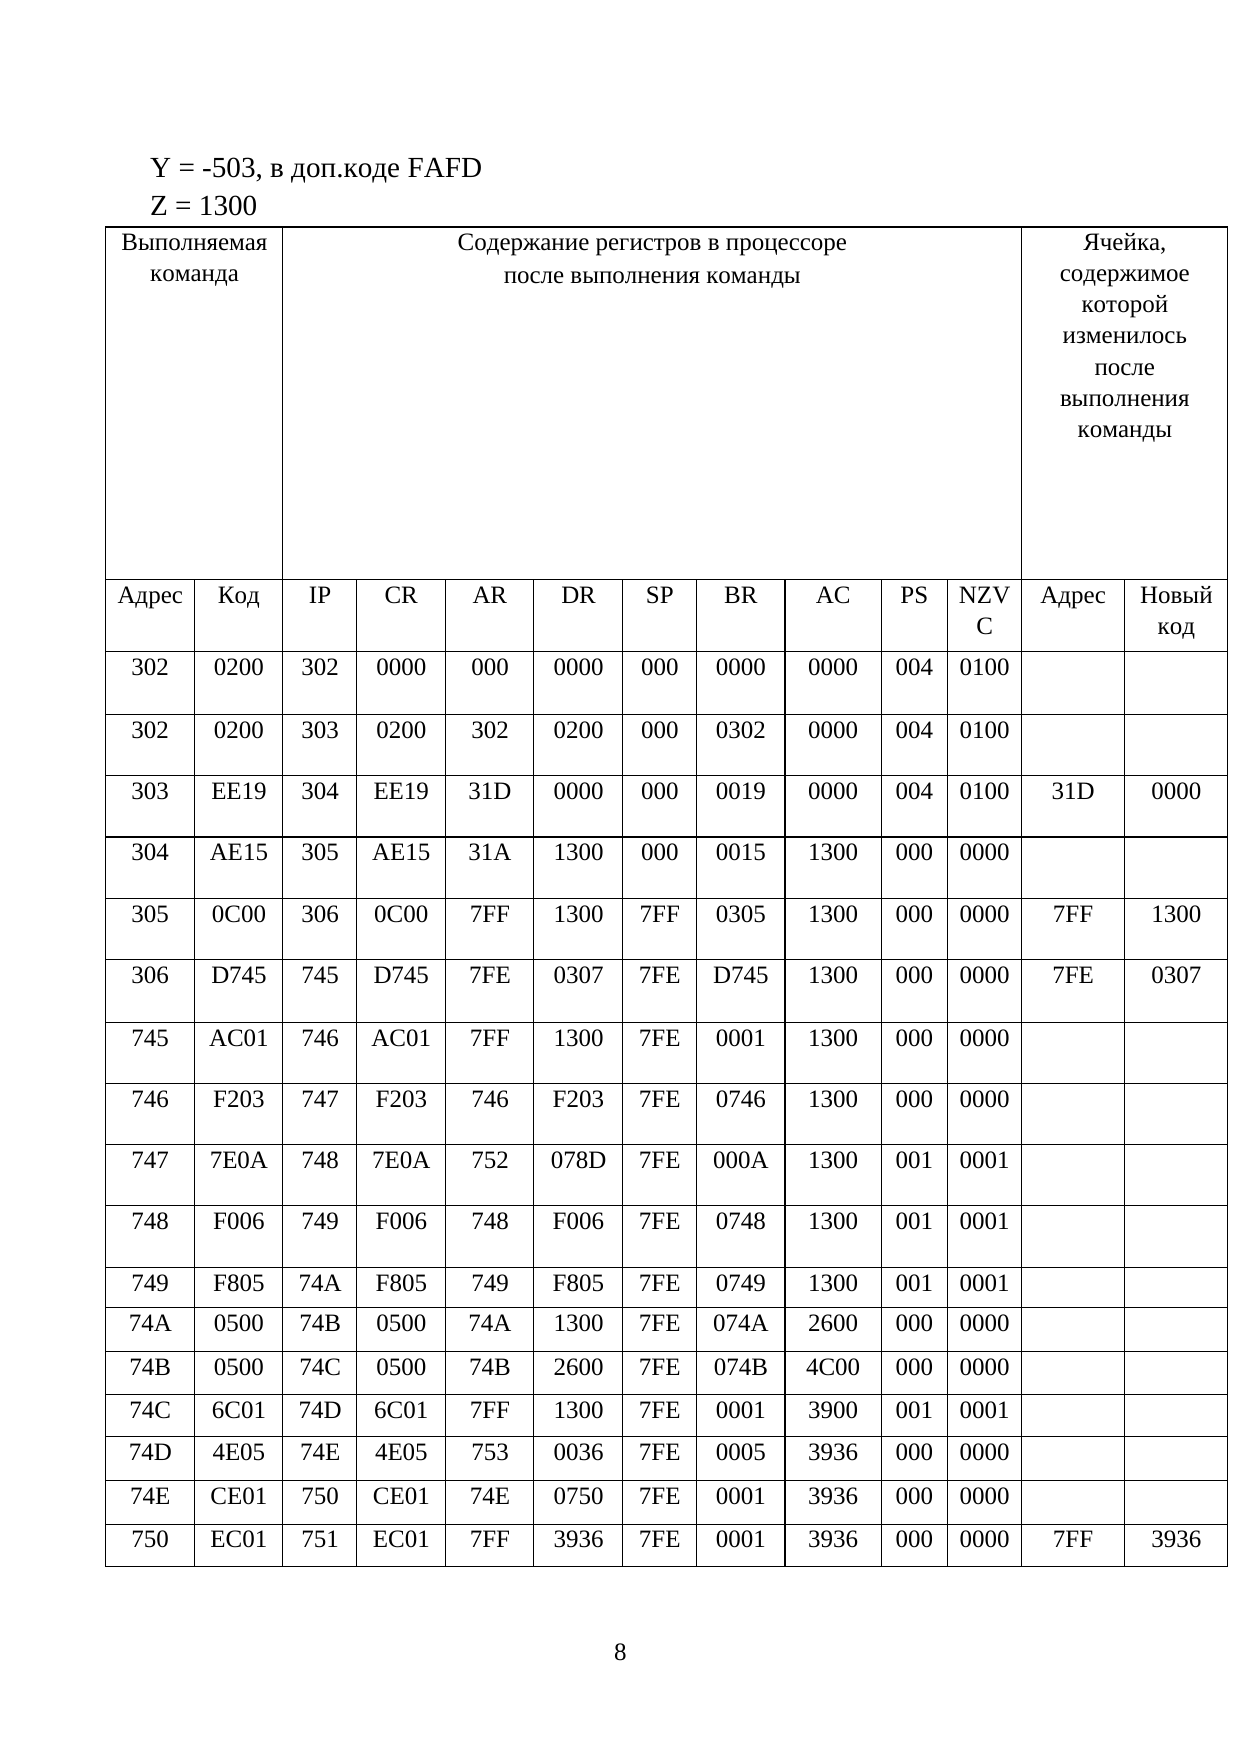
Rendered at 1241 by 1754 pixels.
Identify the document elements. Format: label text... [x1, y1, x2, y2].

table_cell 001 [882, 1145, 947, 1205]
table_cell 1300 [786, 1268, 881, 1307]
table_cell 004 [882, 776, 947, 836]
table_cell [1022, 1308, 1124, 1351]
table_cell 7FE [623, 1206, 696, 1267]
table_cell 0000 [786, 776, 881, 836]
table_cell 001 [882, 1268, 947, 1307]
table_cell F006 [195, 1206, 282, 1267]
table_cell 0C00 [357, 899, 445, 959]
table_cell 0001 [948, 1145, 1021, 1205]
table_cell 0000 [948, 1308, 1021, 1351]
table_cell 7FE [623, 1437, 696, 1480]
table_cell 7FF [446, 1023, 533, 1083]
table_cell 004 [882, 652, 947, 714]
table_cell 0019 [697, 776, 784, 836]
table_cell [1125, 715, 1227, 775]
table_cell [1125, 1437, 1227, 1480]
table_cell F805 [534, 1268, 622, 1307]
table_cell 0200 [195, 715, 282, 775]
table_cell 000 [882, 1352, 947, 1394]
table_cell 0000 [948, 1481, 1021, 1523]
table_cell F006 [357, 1206, 445, 1267]
table_cell 7FE [623, 1352, 696, 1394]
table_cell Адрес [106, 580, 194, 651]
table_cell [1125, 1268, 1227, 1307]
table_cell [1125, 652, 1227, 714]
table_cell 000 [882, 1023, 947, 1083]
table_cell Код [195, 580, 282, 651]
table_cell 0001 [697, 1525, 784, 1566]
table_cell PS [882, 580, 947, 651]
table_cell 746 [106, 1084, 194, 1144]
table_cell 000 [623, 715, 696, 775]
table_cell CR [357, 580, 445, 651]
table_cell 0005 [697, 1437, 784, 1480]
table_cell 7FE [623, 1395, 696, 1436]
table_cell AC [786, 580, 881, 651]
table_cell 0015 [697, 838, 784, 898]
table_cell 747 [283, 1084, 356, 1144]
table_cell 0200 [534, 715, 622, 775]
table_cell 745 [283, 960, 356, 1022]
table_cell 3936 [534, 1525, 622, 1566]
table_cell 751 [283, 1525, 356, 1566]
table_cell 1300 [786, 1206, 881, 1267]
table_cell 0000 [948, 1525, 1021, 1566]
table_cell 7FE [1022, 960, 1124, 1022]
table_cell 000 [882, 960, 947, 1022]
table_cell F006 [534, 1206, 622, 1267]
table_cell [1022, 1145, 1124, 1205]
table_cell [1022, 1268, 1124, 1307]
table_cell D745 [357, 960, 445, 1022]
table_cell 1300 [534, 1395, 622, 1436]
table_cell 3900 [786, 1395, 881, 1436]
table_cell 302 [446, 715, 533, 775]
table_cell 746 [446, 1084, 533, 1144]
table_cell 304 [106, 838, 194, 898]
table_cell 6C01 [195, 1395, 282, 1436]
table_cell Новый код [1125, 580, 1227, 651]
table_cell 306 [106, 960, 194, 1022]
table_cell 302 [106, 715, 194, 775]
table_cell 749 [106, 1268, 194, 1307]
table_cell [1125, 1395, 1227, 1436]
table_cell 748 [283, 1145, 356, 1205]
table_cell 7FE [623, 960, 696, 1022]
table_cell CE01 [357, 1481, 445, 1523]
table_cell DR [534, 580, 622, 651]
table_cell 0749 [697, 1268, 784, 1307]
table_cell 074B [697, 1352, 784, 1394]
table_cell 74C [283, 1352, 356, 1394]
table_cell 7FE [623, 1525, 696, 1566]
table_cell 7FE [623, 1308, 696, 1351]
table_cell 074A [697, 1308, 784, 1351]
table_cell 302 [283, 652, 356, 714]
table_cell F203 [534, 1084, 622, 1144]
table_cell AE15 [357, 838, 445, 898]
table_cell 748 [446, 1206, 533, 1267]
table_cell 303 [106, 776, 194, 836]
table_cell 0750 [534, 1481, 622, 1523]
table_cell 0000 [786, 652, 881, 714]
table_cell 4C00 [786, 1352, 881, 1394]
table_cell 0001 [948, 1206, 1021, 1267]
table_cell 7FF [446, 1525, 533, 1566]
table_cell 0000 [697, 652, 784, 714]
table_header Ячейка, содержимое которой изменилось после выполнения команды [1022, 228, 1227, 579]
table_cell AC01 [357, 1023, 445, 1083]
table_cell [1125, 1308, 1227, 1351]
table_cell 000 [623, 776, 696, 836]
table_cell 0C00 [195, 899, 282, 959]
table_cell 3936 [786, 1525, 881, 1566]
table_cell 0000 [948, 1084, 1021, 1144]
table_cell 74E [106, 1481, 194, 1523]
table_cell 1300 [1125, 899, 1227, 959]
table_cell 0001 [697, 1023, 784, 1083]
table_cell [1022, 1352, 1124, 1394]
table_cell 7FE [623, 1481, 696, 1523]
table_cell 0001 [697, 1395, 784, 1436]
table_cell AC01 [195, 1023, 282, 1083]
table_cell 750 [106, 1525, 194, 1566]
table_cell 4E05 [357, 1437, 445, 1480]
table_cell 078D [534, 1145, 622, 1205]
table_cell 000 [882, 1308, 947, 1351]
table_cell AE15 [195, 838, 282, 898]
table_cell 7E0A [195, 1145, 282, 1205]
table_cell 750 [283, 1481, 356, 1523]
table_cell 1300 [786, 899, 881, 959]
table_cell 74C [106, 1395, 194, 1436]
table_cell 0500 [357, 1308, 445, 1351]
table_cell 2600 [534, 1352, 622, 1394]
table_cell 749 [283, 1206, 356, 1267]
table_cell [1125, 1023, 1227, 1083]
table_cell 0100 [948, 715, 1021, 775]
table_cell 7FF [446, 899, 533, 959]
table_cell 749 [446, 1268, 533, 1307]
table_cell 7FE [623, 1023, 696, 1083]
table_cell 1300 [786, 1084, 881, 1144]
table_cell 0307 [1125, 960, 1227, 1022]
table_cell [1125, 1481, 1227, 1523]
table_cell 0200 [357, 715, 445, 775]
table_cell 7E0A [357, 1145, 445, 1205]
table_cell 0000 [948, 1352, 1021, 1394]
table_cell 0302 [697, 715, 784, 775]
table_cell 4E05 [195, 1437, 282, 1480]
table_cell 0000 [534, 776, 622, 836]
table_cell 7FE [623, 1145, 696, 1205]
table_cell D745 [697, 960, 784, 1022]
table_cell [1022, 1481, 1124, 1523]
table_cell 748 [106, 1206, 194, 1267]
table_cell EE19 [195, 776, 282, 836]
table_cell 000 [882, 899, 947, 959]
table_cell 0000 [948, 1023, 1021, 1083]
table_cell SP [623, 580, 696, 651]
table_cell F203 [357, 1084, 445, 1144]
text Z = 1300 [150, 188, 1090, 222]
table_cell 746 [283, 1023, 356, 1083]
table_cell EC01 [357, 1525, 445, 1566]
table_cell 0100 [948, 776, 1021, 836]
table_cell [1022, 838, 1124, 898]
table_cell 000 [623, 838, 696, 898]
table_cell 0748 [697, 1206, 784, 1267]
table_cell 2600 [786, 1308, 881, 1351]
table_cell 74D [106, 1437, 194, 1480]
table_cell BR [697, 580, 784, 651]
table_cell 000 [882, 1437, 947, 1480]
table_cell 745 [106, 1023, 194, 1083]
table_cell 1300 [534, 838, 622, 898]
table_cell [1022, 1395, 1124, 1436]
table_cell F203 [195, 1084, 282, 1144]
table_cell 74E [283, 1437, 356, 1480]
table_cell 0036 [534, 1437, 622, 1480]
table_cell 747 [106, 1145, 194, 1205]
table_cell 1300 [786, 960, 881, 1022]
table_cell 7FE [446, 960, 533, 1022]
table_cell [1022, 1437, 1124, 1480]
table_cell 0100 [948, 652, 1021, 714]
table_cell 7FE [623, 1268, 696, 1307]
table_cell 7FE [623, 1084, 696, 1144]
table_cell 74A [283, 1268, 356, 1307]
table_cell 31A [446, 838, 533, 898]
table_cell 0500 [357, 1352, 445, 1394]
table_cell 000 [882, 838, 947, 898]
table_cell 000 [882, 1481, 947, 1523]
table_cell 1300 [534, 1308, 622, 1351]
table_cell 74B [446, 1352, 533, 1394]
table_cell 0000 [1125, 776, 1227, 836]
table_cell 74B [283, 1308, 356, 1351]
table_cell 0001 [948, 1395, 1021, 1436]
table_cell IP [283, 580, 356, 651]
table_cell 000 [623, 652, 696, 714]
table_cell 305 [106, 899, 194, 959]
table_cell 1300 [786, 1145, 881, 1205]
text Y = -503, в доп.коде FAFD [150, 150, 1090, 183]
table_cell 3936 [1125, 1525, 1227, 1566]
table_cell EC01 [195, 1525, 282, 1566]
table_cell 001 [882, 1395, 947, 1436]
table_cell 0000 [948, 960, 1021, 1022]
table_cell 31D [1022, 776, 1124, 836]
table_cell 74B [106, 1352, 194, 1394]
table_cell F805 [357, 1268, 445, 1307]
table_cell 000 [446, 652, 533, 714]
table_cell [1125, 1206, 1227, 1267]
table_cell 0500 [195, 1308, 282, 1351]
table_cell [1125, 1145, 1227, 1205]
table_cell 0000 [948, 1437, 1021, 1480]
table_cell [1022, 652, 1124, 714]
table_cell 0746 [697, 1084, 784, 1144]
table_cell 0001 [948, 1268, 1021, 1307]
table_cell 6C01 [357, 1395, 445, 1436]
table_cell 004 [882, 715, 947, 775]
table_cell EE19 [357, 776, 445, 836]
table_cell 0000 [786, 715, 881, 775]
table_cell D745 [195, 960, 282, 1022]
table_cell 0500 [195, 1352, 282, 1394]
table_cell 3936 [786, 1481, 881, 1523]
table_cell 1300 [534, 899, 622, 959]
table_cell 7FF [1022, 1525, 1124, 1566]
table_cell 7FF [446, 1395, 533, 1436]
table_cell F805 [195, 1268, 282, 1307]
table_cell 001 [882, 1206, 947, 1267]
table_cell 74A [446, 1308, 533, 1351]
table_cell 7FF [623, 899, 696, 959]
table_cell 000A [697, 1145, 784, 1205]
table_cell 0001 [697, 1481, 784, 1523]
table_cell 304 [283, 776, 356, 836]
table_cell 0000 [357, 652, 445, 714]
table_cell [1022, 1206, 1124, 1267]
table_cell 7FF [1022, 899, 1124, 959]
table_cell 1300 [534, 1023, 622, 1083]
table_cell 302 [106, 652, 194, 714]
table_cell [1125, 838, 1227, 898]
table_cell 1300 [786, 838, 881, 898]
table_cell 306 [283, 899, 356, 959]
table_cell 753 [446, 1437, 533, 1480]
table_cell 0307 [534, 960, 622, 1022]
table_cell 0000 [948, 838, 1021, 898]
table_cell Адрес [1022, 580, 1124, 651]
table_cell AR [446, 580, 533, 651]
table_cell NZVC [948, 580, 1021, 651]
table_cell 0000 [948, 899, 1021, 959]
table_cell 3936 [786, 1437, 881, 1480]
table_cell [1022, 715, 1124, 775]
table_header Содержание регистров в процессоре после выполнения команды [283, 228, 1021, 579]
table_cell 000 [882, 1084, 947, 1144]
table_cell 0000 [534, 652, 622, 714]
table_cell 305 [283, 838, 356, 898]
table_cell 1300 [786, 1023, 881, 1083]
table_header Выполняемая команда [106, 228, 282, 579]
table_cell 752 [446, 1145, 533, 1205]
table_cell 000 [882, 1525, 947, 1566]
table_cell [1125, 1084, 1227, 1144]
table_cell [1022, 1084, 1124, 1144]
table_cell 74A [106, 1308, 194, 1351]
table_cell CE01 [195, 1481, 282, 1523]
table_cell [1022, 1023, 1124, 1083]
table_cell 74E [446, 1481, 533, 1523]
table_cell 74D [283, 1395, 356, 1436]
table_cell [1125, 1352, 1227, 1394]
table_cell 0305 [697, 899, 784, 959]
table_cell 0200 [195, 652, 282, 714]
table_cell 31D [446, 776, 533, 836]
table_cell 303 [283, 715, 356, 775]
